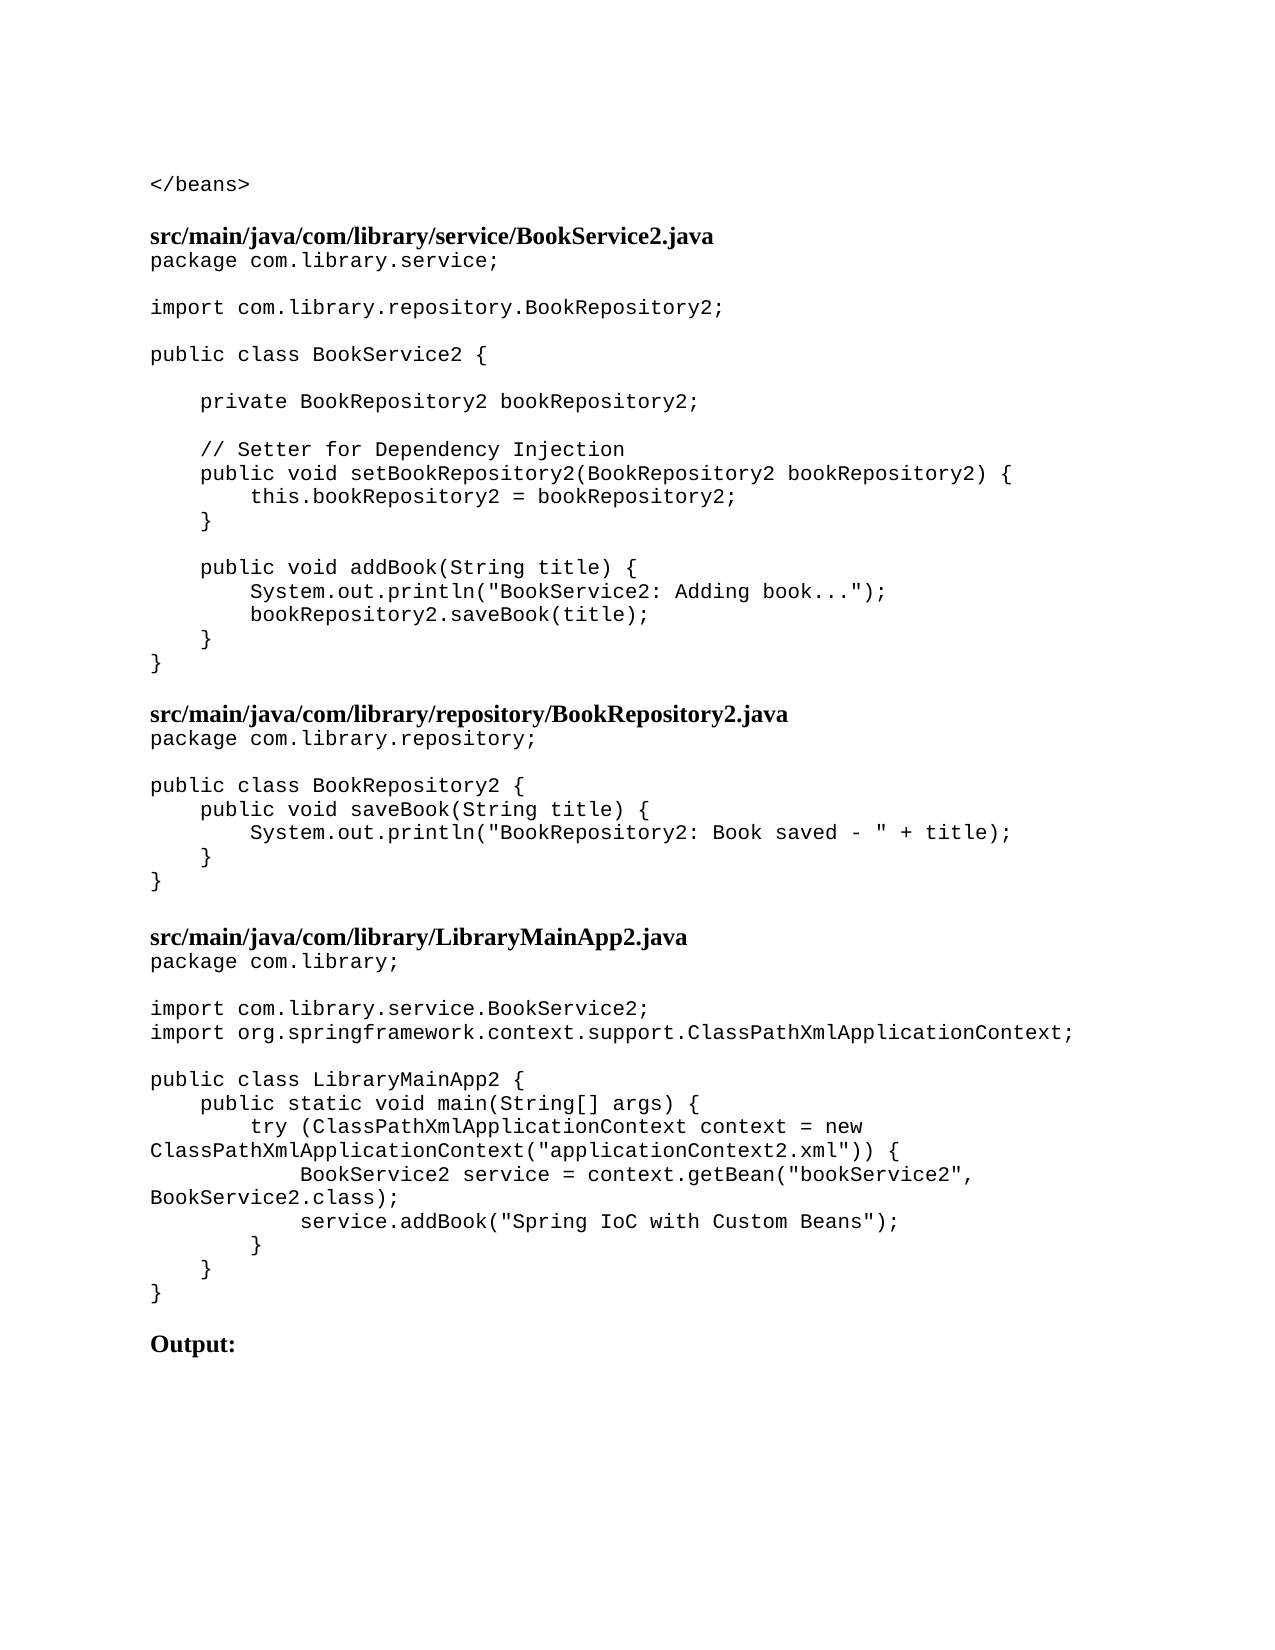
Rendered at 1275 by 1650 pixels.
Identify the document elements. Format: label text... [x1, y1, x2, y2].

text BookService2 service = context.getBean("bookService2", BookService2.class); [150, 1163, 1125, 1211]
text System.out.println("BookService2: Adding book..."); [150, 581, 1125, 604]
text this.bookRepository2 = bookRepository2; [150, 486, 1125, 510]
text public static void main(String[] args) { [150, 1093, 1125, 1116]
text src/main/java/com/library/LibraryMainApp2.java [150, 922, 1125, 951]
text public class LibraryMainApp2 { [150, 1069, 1125, 1093]
text private BookRepository2 bookRepository2; [150, 392, 1125, 415]
text import com.library.repository.BookRepository2; [150, 297, 1125, 321]
text // Setter for Dependency Injection [150, 439, 1125, 462]
text public class BookRepository2 { [150, 775, 1125, 799]
text try (ClassPathXmlApplicationContext context = new ClassPathXmlApplicationContext("applicationContext2.xml")) { [150, 1116, 1125, 1163]
text public class BookService2 { [150, 344, 1125, 368]
text package com.library; [150, 951, 1125, 974]
text Output: [150, 1329, 1125, 1358]
text } [150, 1234, 1125, 1258]
text public void saveBook(String title) { [150, 799, 1125, 822]
text package com.library.service; [150, 250, 1125, 273]
text } [150, 846, 1125, 869]
text System.out.println("BookRepository2: Book saved - " + title); [150, 822, 1125, 846]
text src/main/java/com/library/repository/BookRepository2.java [150, 699, 1125, 728]
text public void setBookRepository2(BookRepository2 bookRepository2) { [150, 462, 1125, 486]
text import org.springframework.context.support.ClassPathXmlApplicationContext; [150, 1022, 1125, 1045]
text public void addBook(String title) { [150, 557, 1125, 581]
text package com.library.repository; [150, 728, 1125, 751]
text </beans> [150, 174, 1125, 197]
text import com.library.service.BookService2; [150, 998, 1125, 1022]
text } [150, 652, 1125, 675]
text src/main/java/com/library/service/BookService2.java [150, 221, 1125, 250]
text } [150, 1258, 1125, 1282]
text } [150, 510, 1125, 533]
text } [150, 869, 1125, 893]
text bookRepository2.saveBook(title); [150, 604, 1125, 628]
text } [150, 628, 1125, 652]
text } [150, 1282, 1125, 1305]
text service.addBook("Spring IoC with Custom Beans"); [150, 1211, 1125, 1234]
